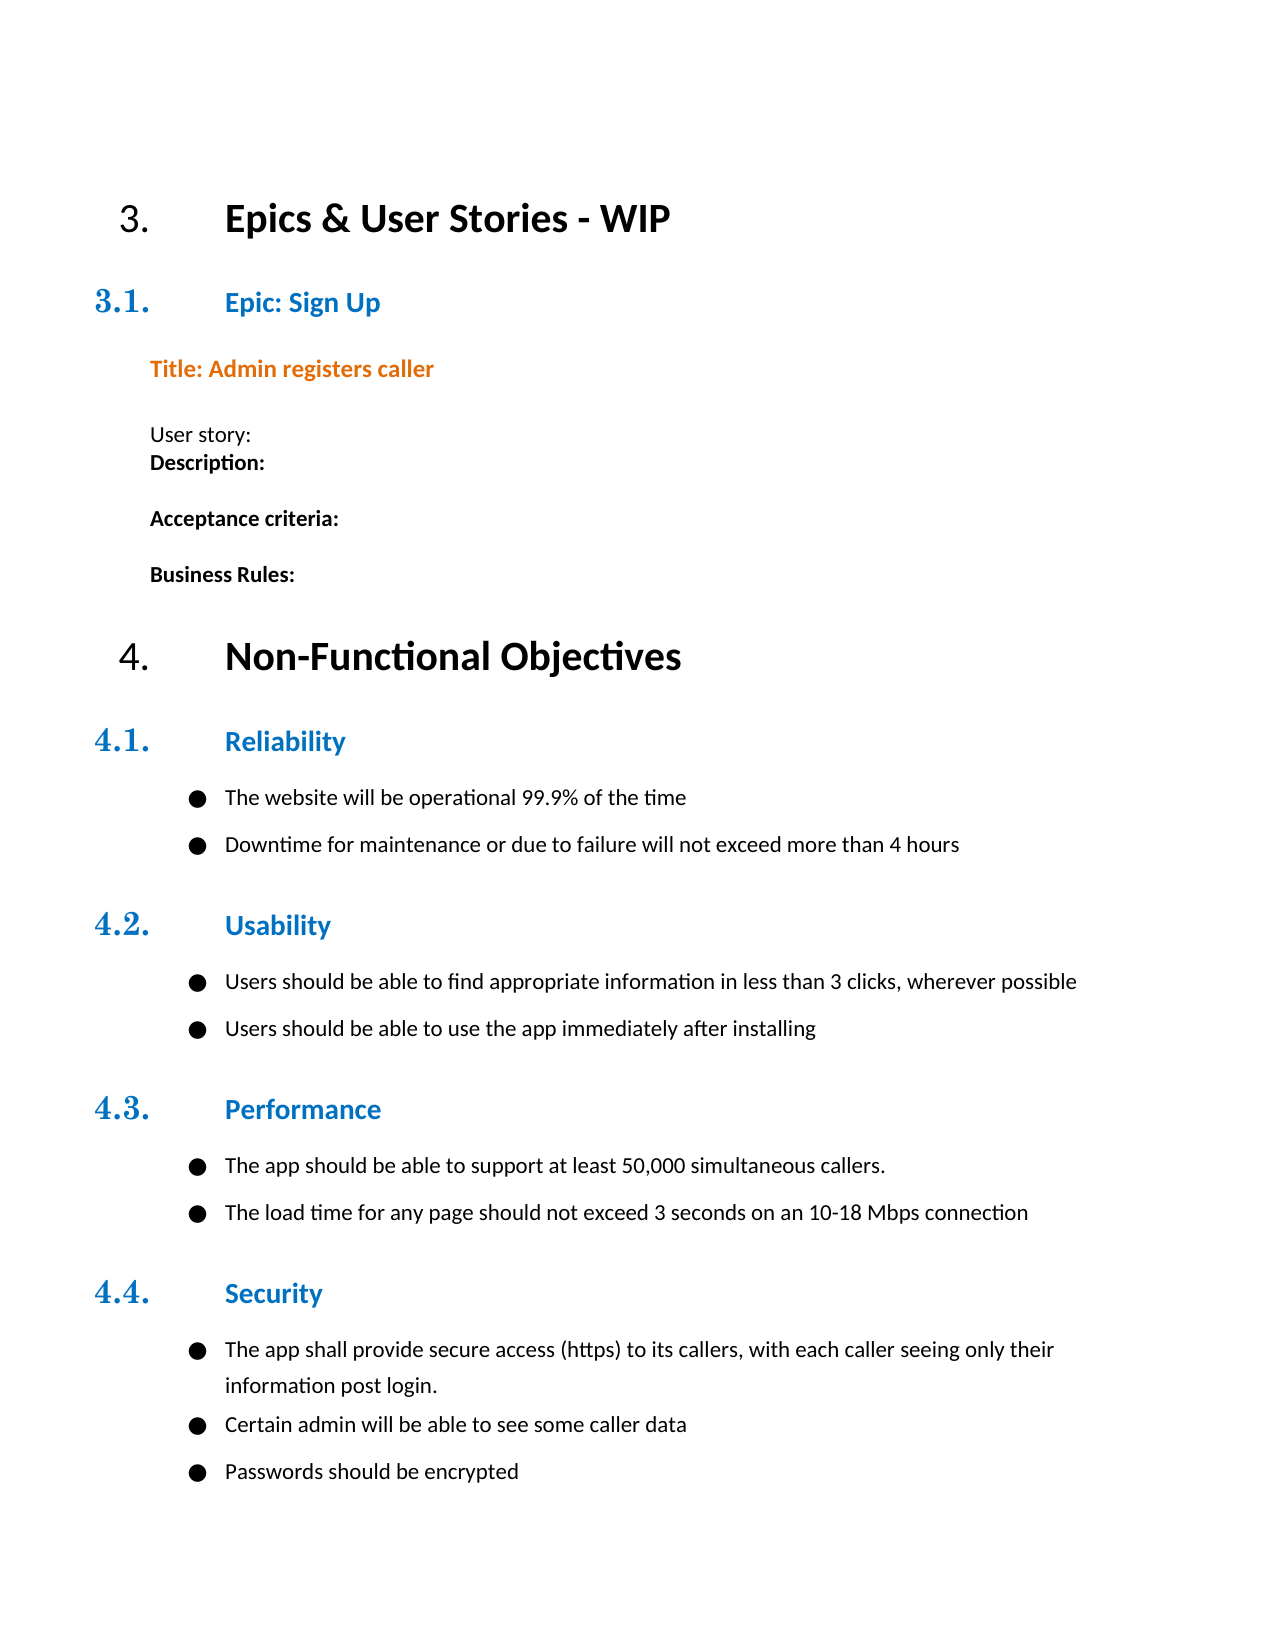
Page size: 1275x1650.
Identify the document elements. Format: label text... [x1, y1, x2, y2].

subtitle Reliability [150, 718, 1125, 759]
list Users should be able to use the app immediately after installing [187, 1002, 1125, 1049]
subtitle Performance [150, 1087, 1125, 1127]
list Passwords should be encrypted [187, 1446, 1125, 1493]
list Users should be able to find appropriate information in less than 3 clicks, wherever possible [187, 955, 1125, 1002]
subtitle Epics & User Stories - WIP [150, 192, 1125, 242]
list The website will be operational 99.9% of the time [187, 771, 1125, 818]
list The load time for any page should not exceed 3 seconds on an 10-18 Mbps connection [187, 1187, 1125, 1233]
subtitle Epic: Sign Up [150, 280, 1125, 320]
list Downtime for maintenance or due to failure will not exceed more than 4 hours [187, 818, 1125, 865]
list The app shall provide secure access (https) to its callers, with each caller seeing only their information post login. [187, 1324, 1125, 1399]
text User story: [150, 420, 1125, 448]
text Acceptance criteria: [150, 504, 1125, 532]
text Business Rules: [150, 561, 1125, 588]
subtitle Title: Admin registers caller [150, 353, 1125, 384]
subtitle Usability [150, 903, 1125, 943]
list Certain admin will be able to see some caller data [187, 1399, 1125, 1446]
text Description: [150, 448, 1125, 476]
subtitle Non-Functional Objectives [150, 630, 1125, 681]
subtitle Security [150, 1271, 1125, 1311]
list The app should be able to support at least 50,000 simultaneous callers. [187, 1139, 1125, 1187]
